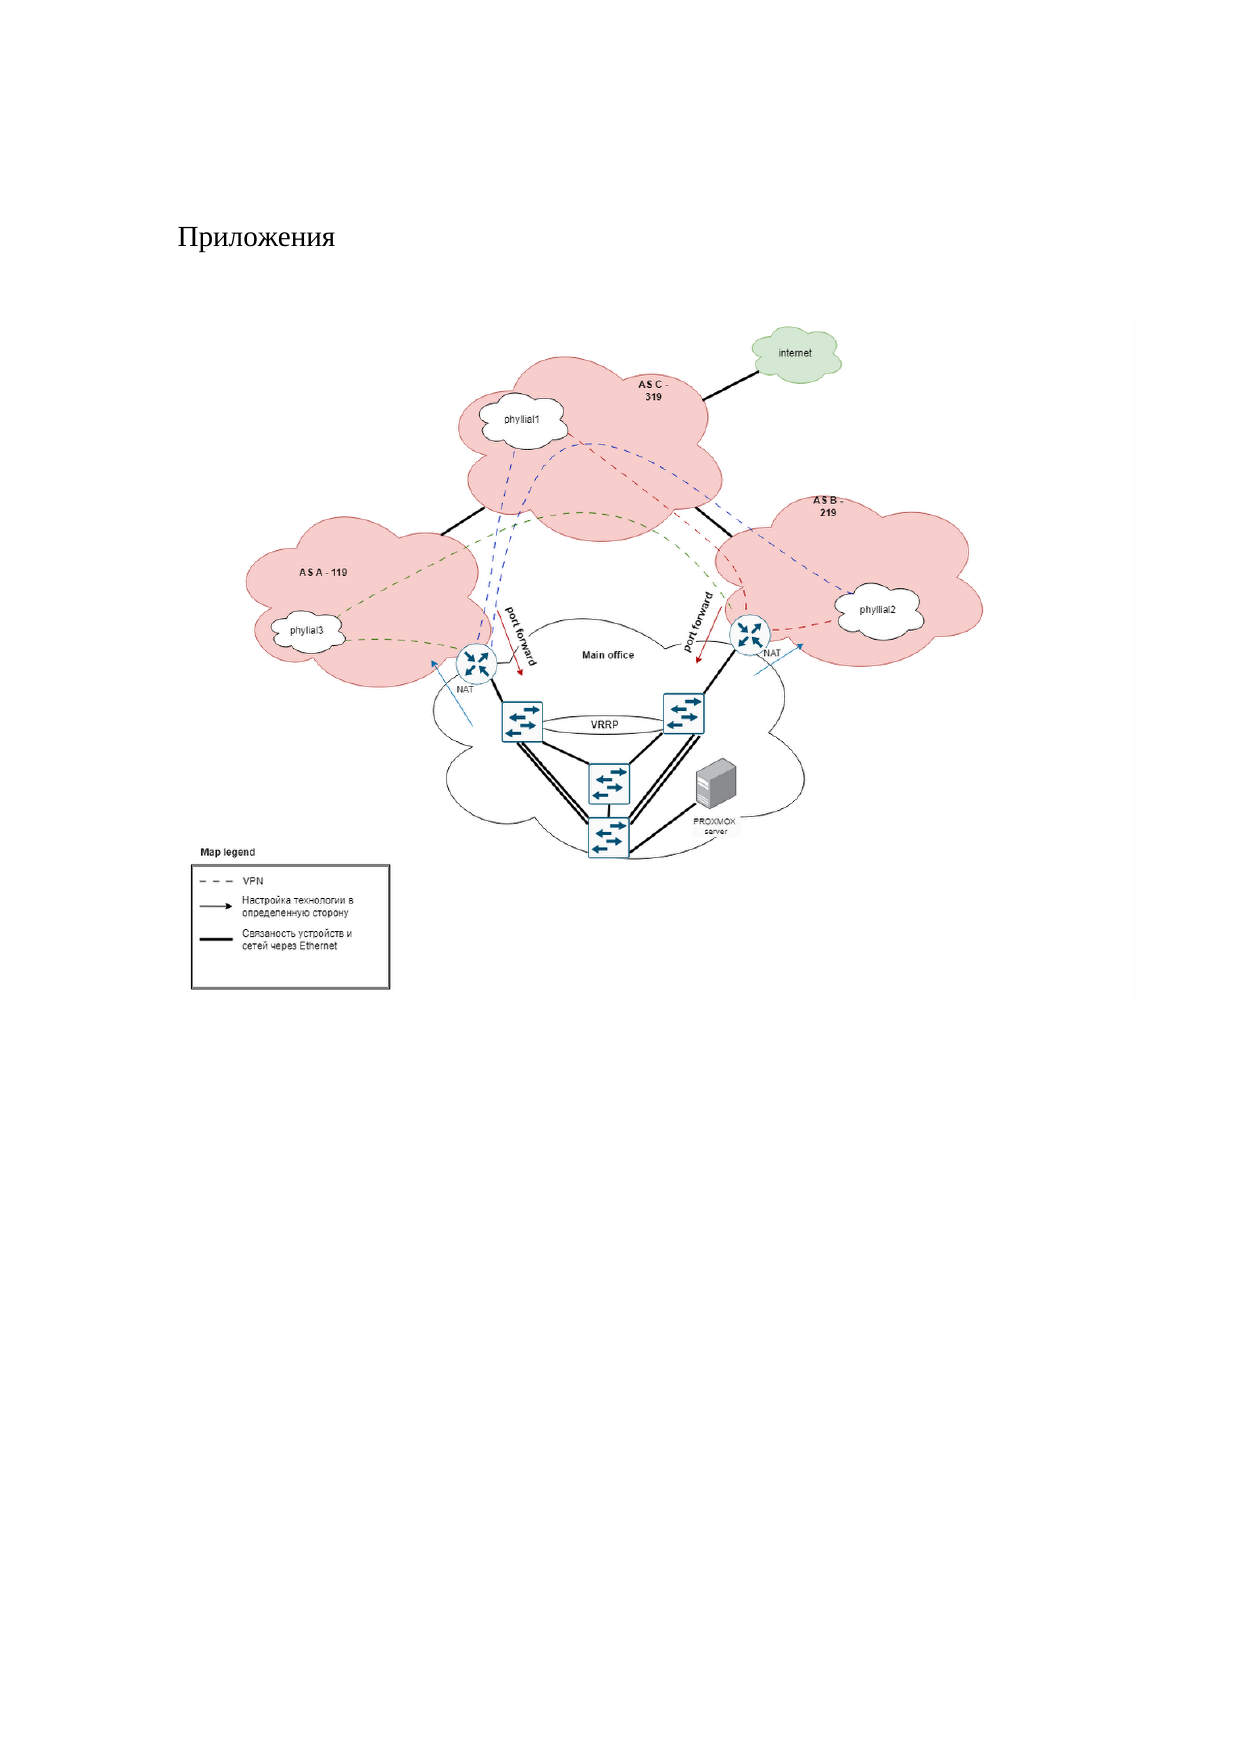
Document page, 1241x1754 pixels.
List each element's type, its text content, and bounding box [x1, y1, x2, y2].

picture [177, 319, 1135, 1007]
text Приложения [177, 219, 1152, 252]
